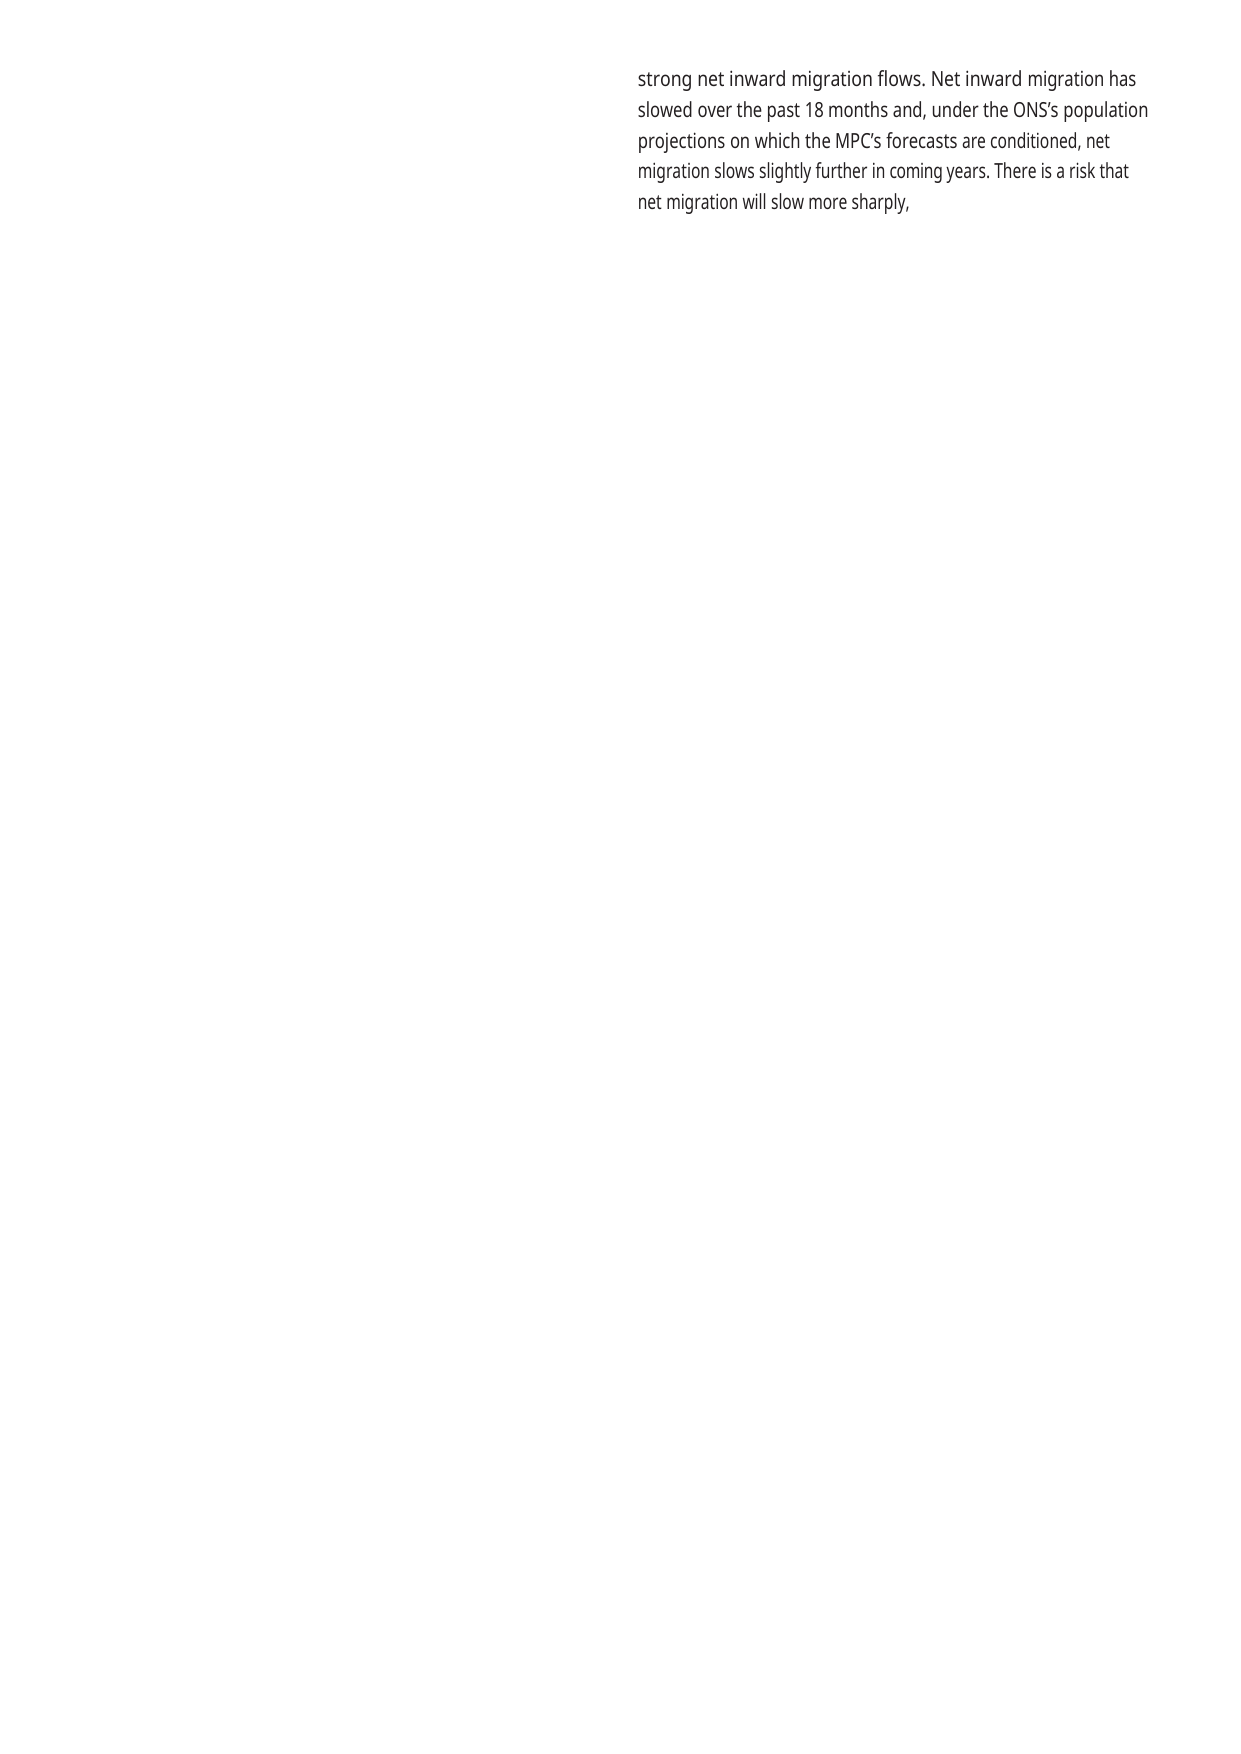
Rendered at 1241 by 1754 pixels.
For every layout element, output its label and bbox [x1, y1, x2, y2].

text [638, 64, 1154, 216]
